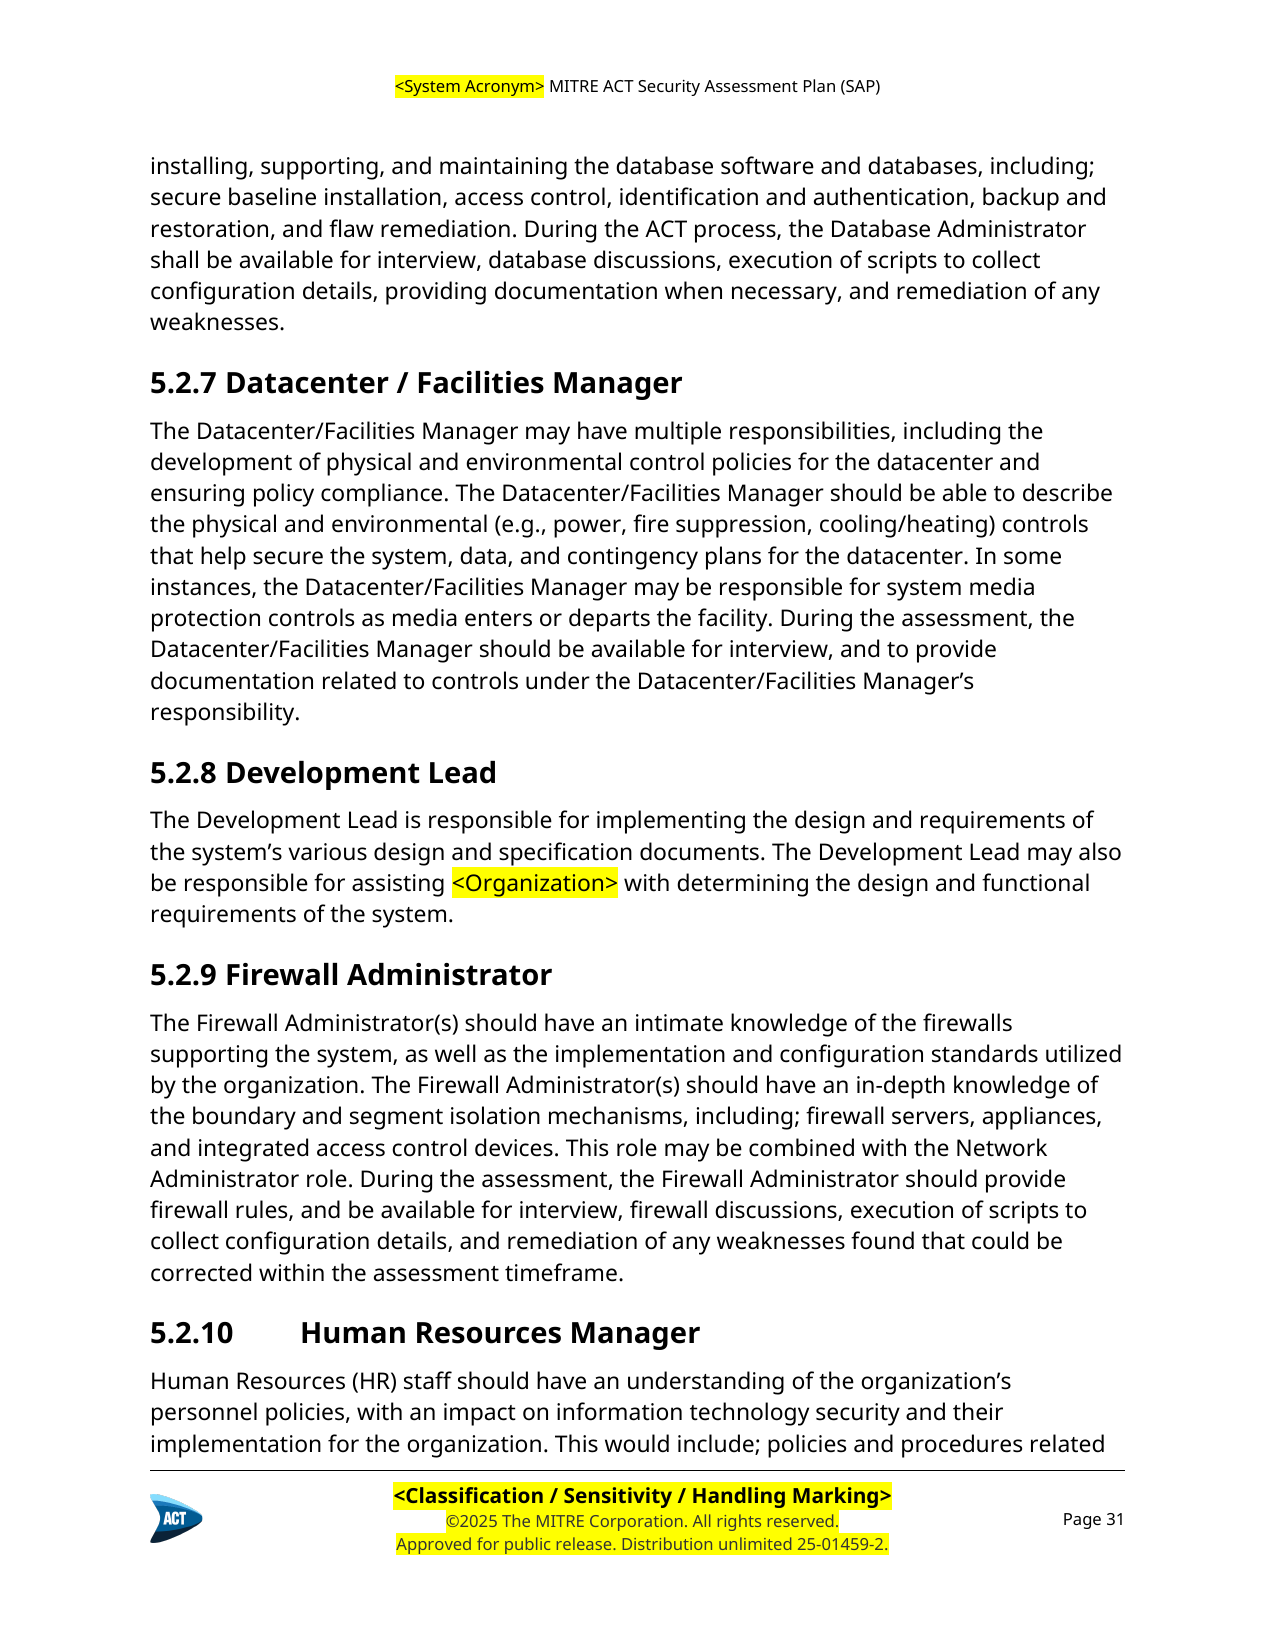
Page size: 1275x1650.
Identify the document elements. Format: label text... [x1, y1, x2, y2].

picture [150, 1494, 203, 1543]
text The Firewall Administrator(s) should have an intimate knowledge of the firewalls supporting the system, as well as the implementation and configuration standards utilized by the organization. The Firewall Administrator(s) should have an in-depth knowledge of the boundary and segment isolation mechanisms, including; firewall servers, appliances, and integrated access control devices. This role may be combined with the Network Administrator role. During the assessment, the Firewall Administrator should provide firewall rules, and be available for interview, firewall discussions, execution of scripts to collect configuration details, and remediation of any weaknesses found that could be corrected within the assessment timeframe. [150, 1007, 1125, 1288]
text The Datacenter/Facilities Manager may have multiple responsibilities, including the development of physical and environmental control policies for the datacenter and ensuring policy compliance. The Datacenter/Facilities Manager should be able to describe the physical and environmental (e.g., power, fire suppression, cooling/heating) controls that help secure the system, data, and contingency plans for the datacenter. In some instances, the Datacenter/Facilities Manager may be responsible for system media protection controls as media enters or departs the facility. During the assessment, the Datacenter/Facilities Manager should be available for interview, and to provide documentation related to controls under the Datacenter/Facilities Manager’s responsibility. [150, 415, 1125, 727]
subtitle Firewall Administrator [150, 954, 1125, 994]
text The Development Lead is responsible for implementing the design and requirements of the system’s various design and specification documents. The Development Lead may also be responsible for assisting <Organization> with determining the design and functional requirements of the system. [150, 804, 1125, 929]
subtitle Development Lead [150, 752, 1125, 792]
subtitle Datacenter / Facilities Manager [150, 362, 1125, 402]
subtitle Human Resources Manager [150, 1313, 1125, 1352]
